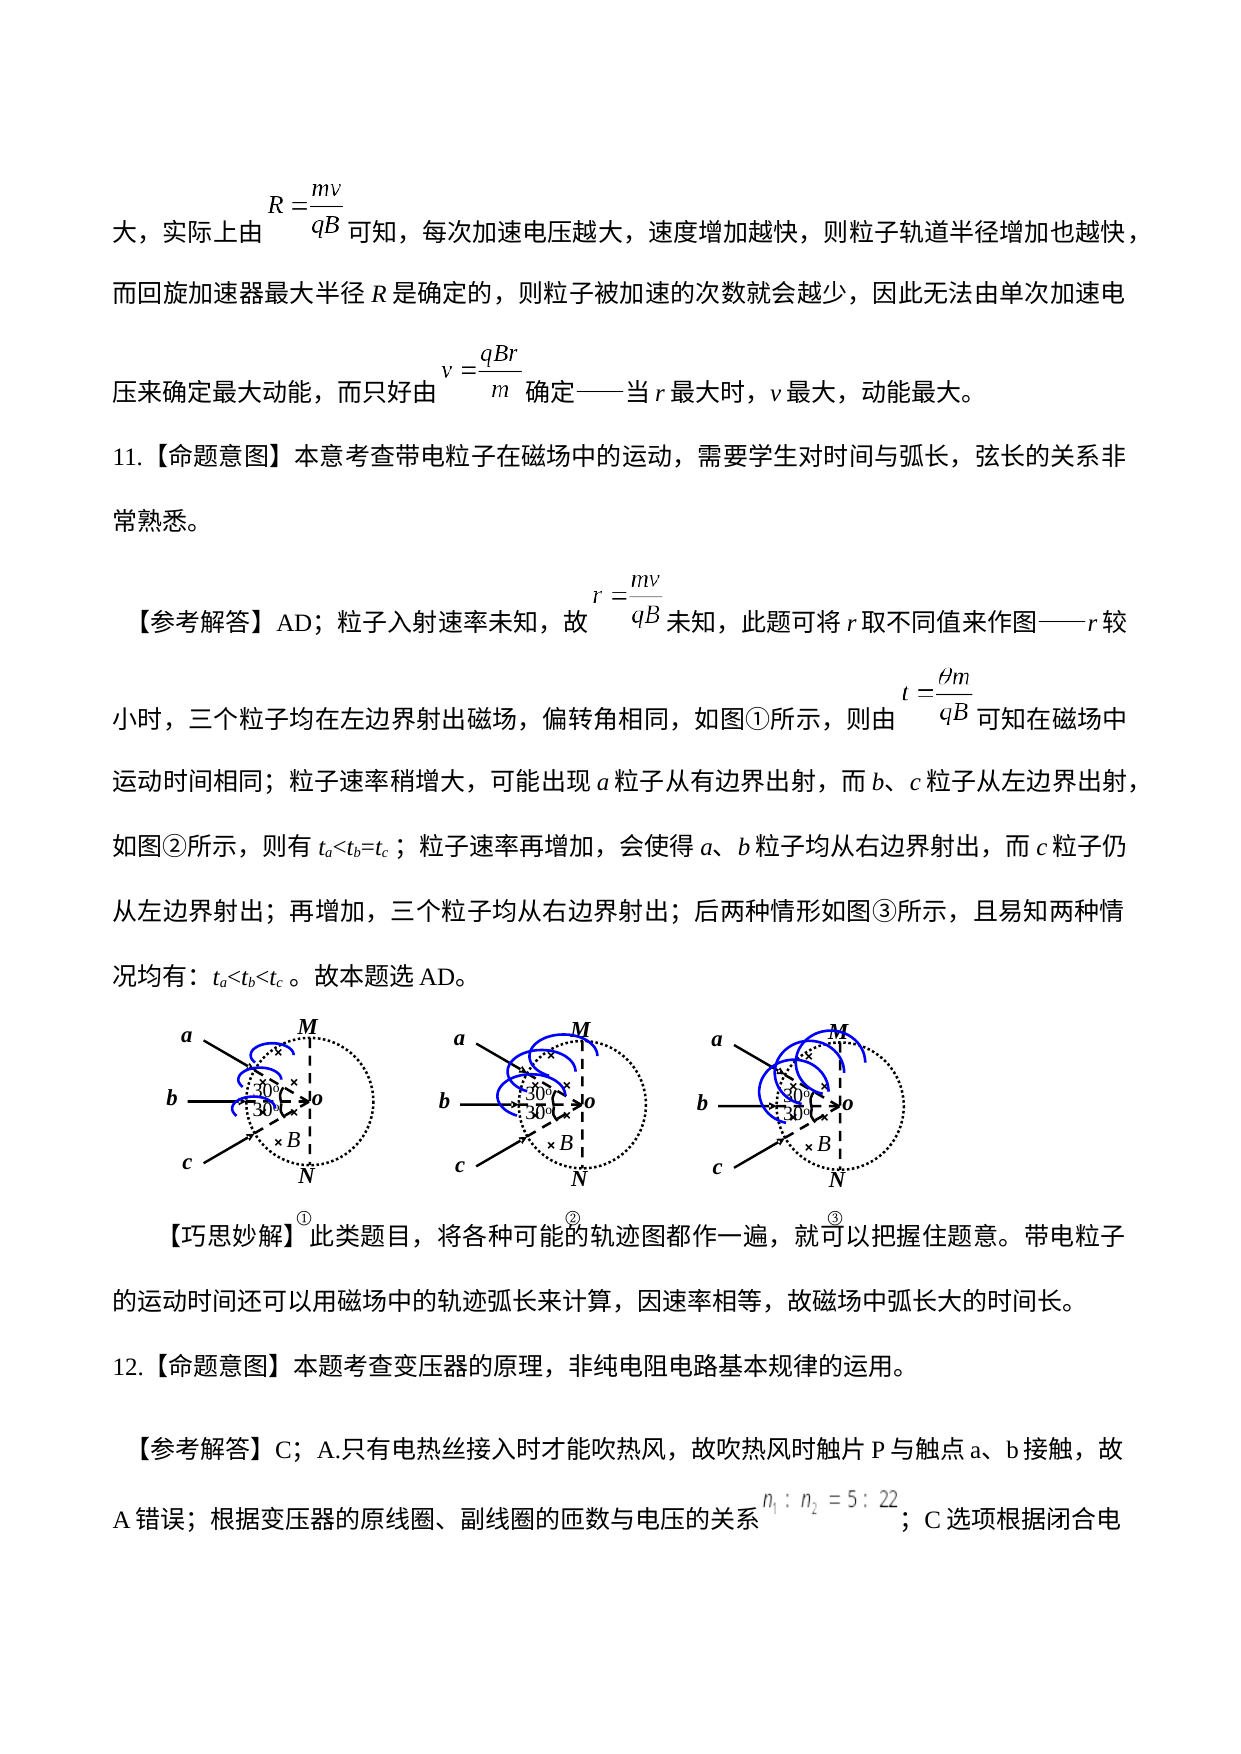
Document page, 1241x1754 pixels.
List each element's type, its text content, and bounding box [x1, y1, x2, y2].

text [112, 162, 1128, 422]
text 11.【命题意图】本意考查带电粒子在磁场中的运动，需要学生对时间与弧长，弦长的关系非常熟悉。 [112, 422, 1128, 552]
text 【巧思妙解】此类题目，将各种可能的轨迹图都作一遍，就可以把握住题意。带电粒子的运动时间还可以用磁场中的轨迹弧长来计算，因速率相等，故磁场中弧长大的时间长。 [112, 1202, 1128, 1332]
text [112, 1415, 1128, 1545]
text 12.【命题意图】本题考查变压器的原理，非纯电阻电路基本规律的运用。 [112, 1332, 1128, 1397]
text 【参考解答】AD；粒子入射速率未知，故未知，此题可将r取不同值来作图——r较小时，三个粒子均在左边界射出磁场，偏转角相同，如图①所示，则由可知在磁场中运动时间相同；粒子速率稍增大，可能出现a粒子从有边界出射，而b、c粒子从左边界出射，如图②所示，则有ta<tb=tc ；粒子速率再增加，会使得a、b粒子均从右边界射出，而c粒子仍从左边界射出；再增加，三个粒子均从右边界射出；后两种情形如图③所示，且易知两种情况均有：ta<tb<tc 。故本题选AD。 [112, 552, 1128, 1007]
